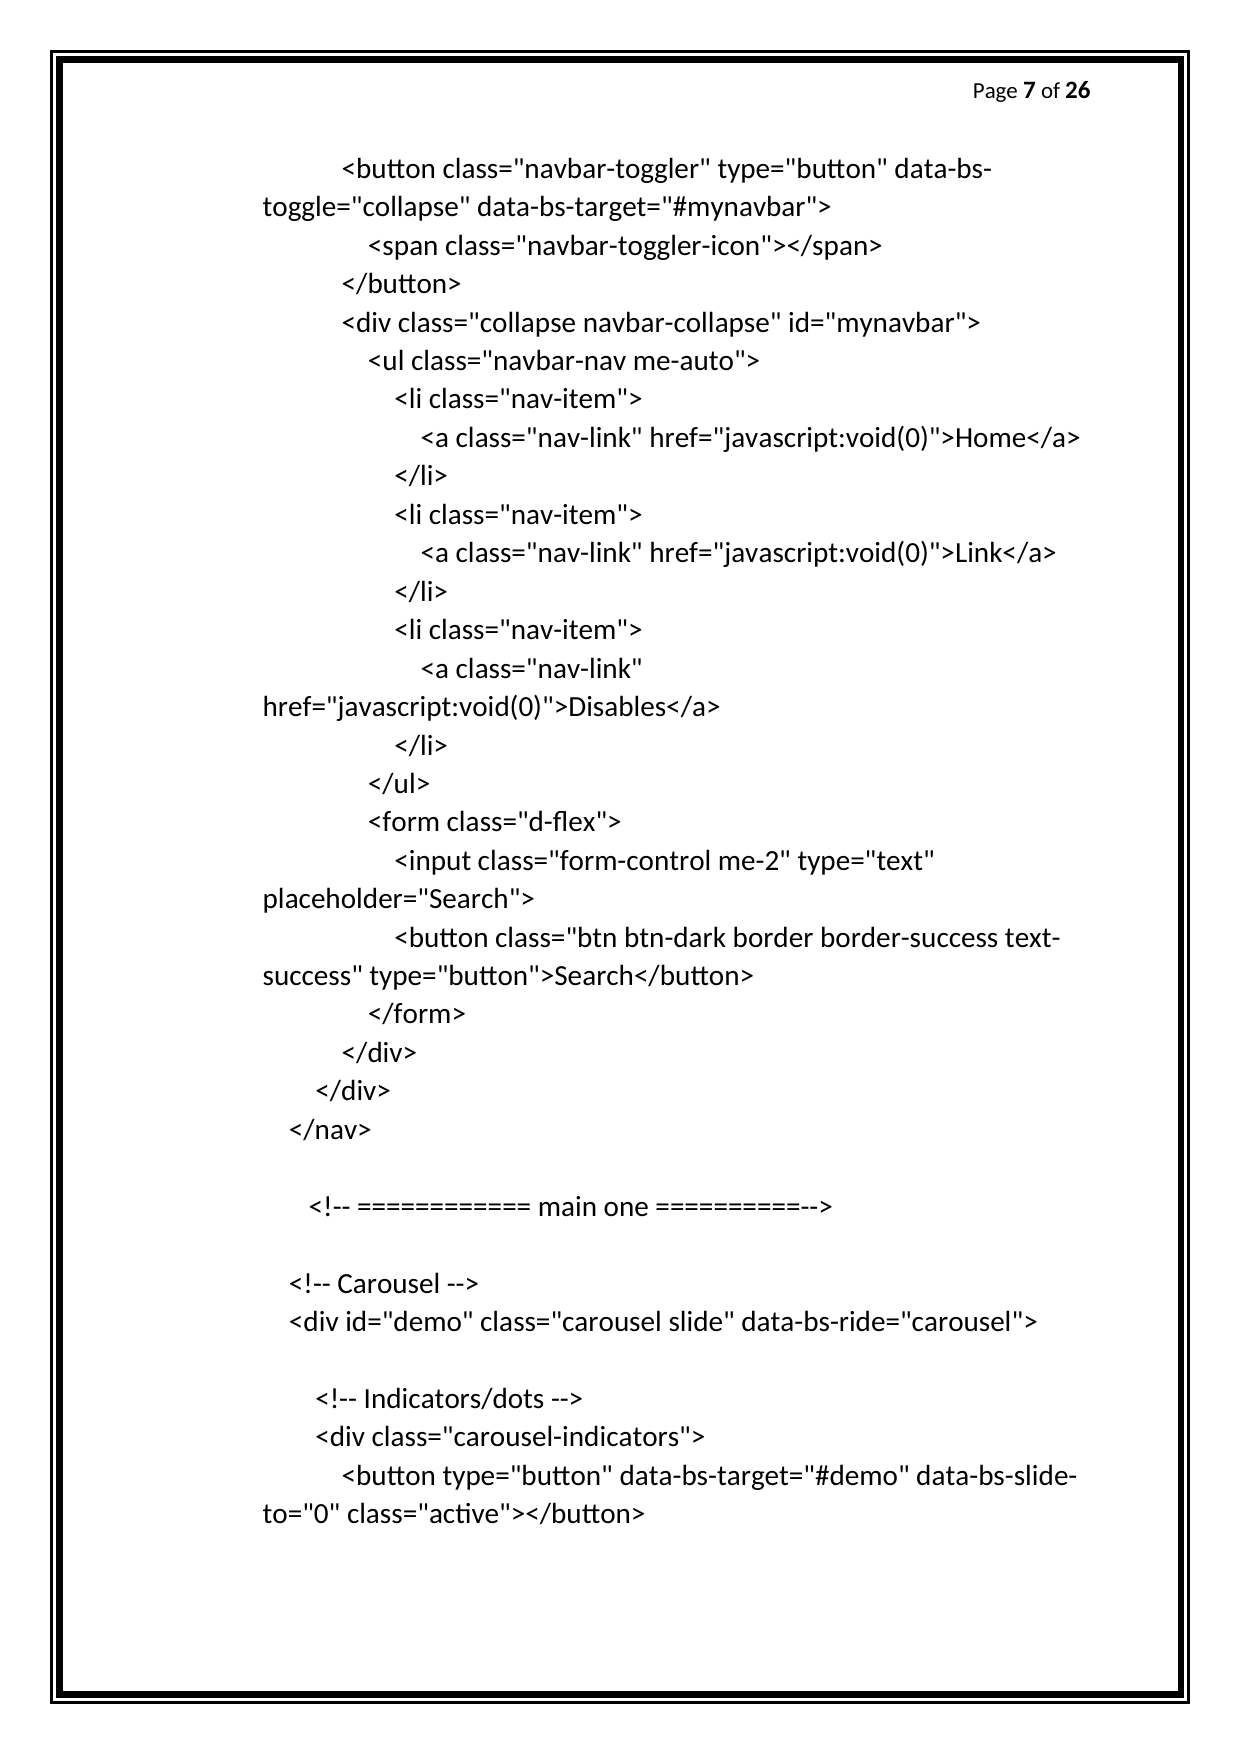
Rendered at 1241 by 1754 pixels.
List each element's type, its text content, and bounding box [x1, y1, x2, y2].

list </li> [262, 727, 1090, 762]
list <button type="button" data-bs-target="#demo" data-bs-slide-to="0" class="active"></button> [262, 1457, 1090, 1531]
list <li class="nav-item"> [262, 381, 1090, 416]
list <div id="demo" class="carousel slide" data-bs-ride="carousel"> [262, 1303, 1090, 1339]
list <li class="nav-item"> [262, 611, 1090, 647]
list <div class="carousel-indicators"> [262, 1418, 1090, 1454]
list <span class="navbar-toggler-icon"></span> [262, 227, 1090, 262]
list <li class="nav-item"> [262, 496, 1090, 532]
list <input class="form-control me-2" type="text" placeholder="Search"> [262, 842, 1090, 916]
list <button class="btn btn-dark border border-success text-success" type="button">Search</button> [262, 919, 1090, 993]
list </li> [262, 573, 1090, 608]
list </nav> [262, 1111, 1090, 1147]
list <!-- ============ main one ==========--> [262, 1188, 1090, 1223]
list </button> [262, 265, 1090, 301]
list <!-- Indicators/dots --> [262, 1380, 1090, 1416]
list <a class="nav-link" href="javascript:void(0)">Link</a> [262, 534, 1090, 570]
list </form> [262, 996, 1090, 1031]
list <a class="nav-link" href="javascript:void(0)">Disables</a> [262, 650, 1090, 724]
list </div> [262, 1072, 1090, 1108]
list <form class="d-flex"> [262, 803, 1090, 839]
list </li> [262, 457, 1090, 493]
list <button class="navbar-toggler" type="button" data-bs-toggle="collapse" data-bs-target="#mynavbar"> [262, 150, 1090, 224]
list <a class="nav-link" href="javascript:void(0)">Home</a> [262, 419, 1090, 455]
list </div> [262, 1034, 1090, 1070]
list <!-- Carousel --> [262, 1265, 1090, 1300]
list </ul> [262, 765, 1090, 801]
list <ul class="navbar-nav me-auto"> [262, 342, 1090, 378]
list <div class="collapse navbar-collapse" id="mynavbar"> [262, 304, 1090, 339]
